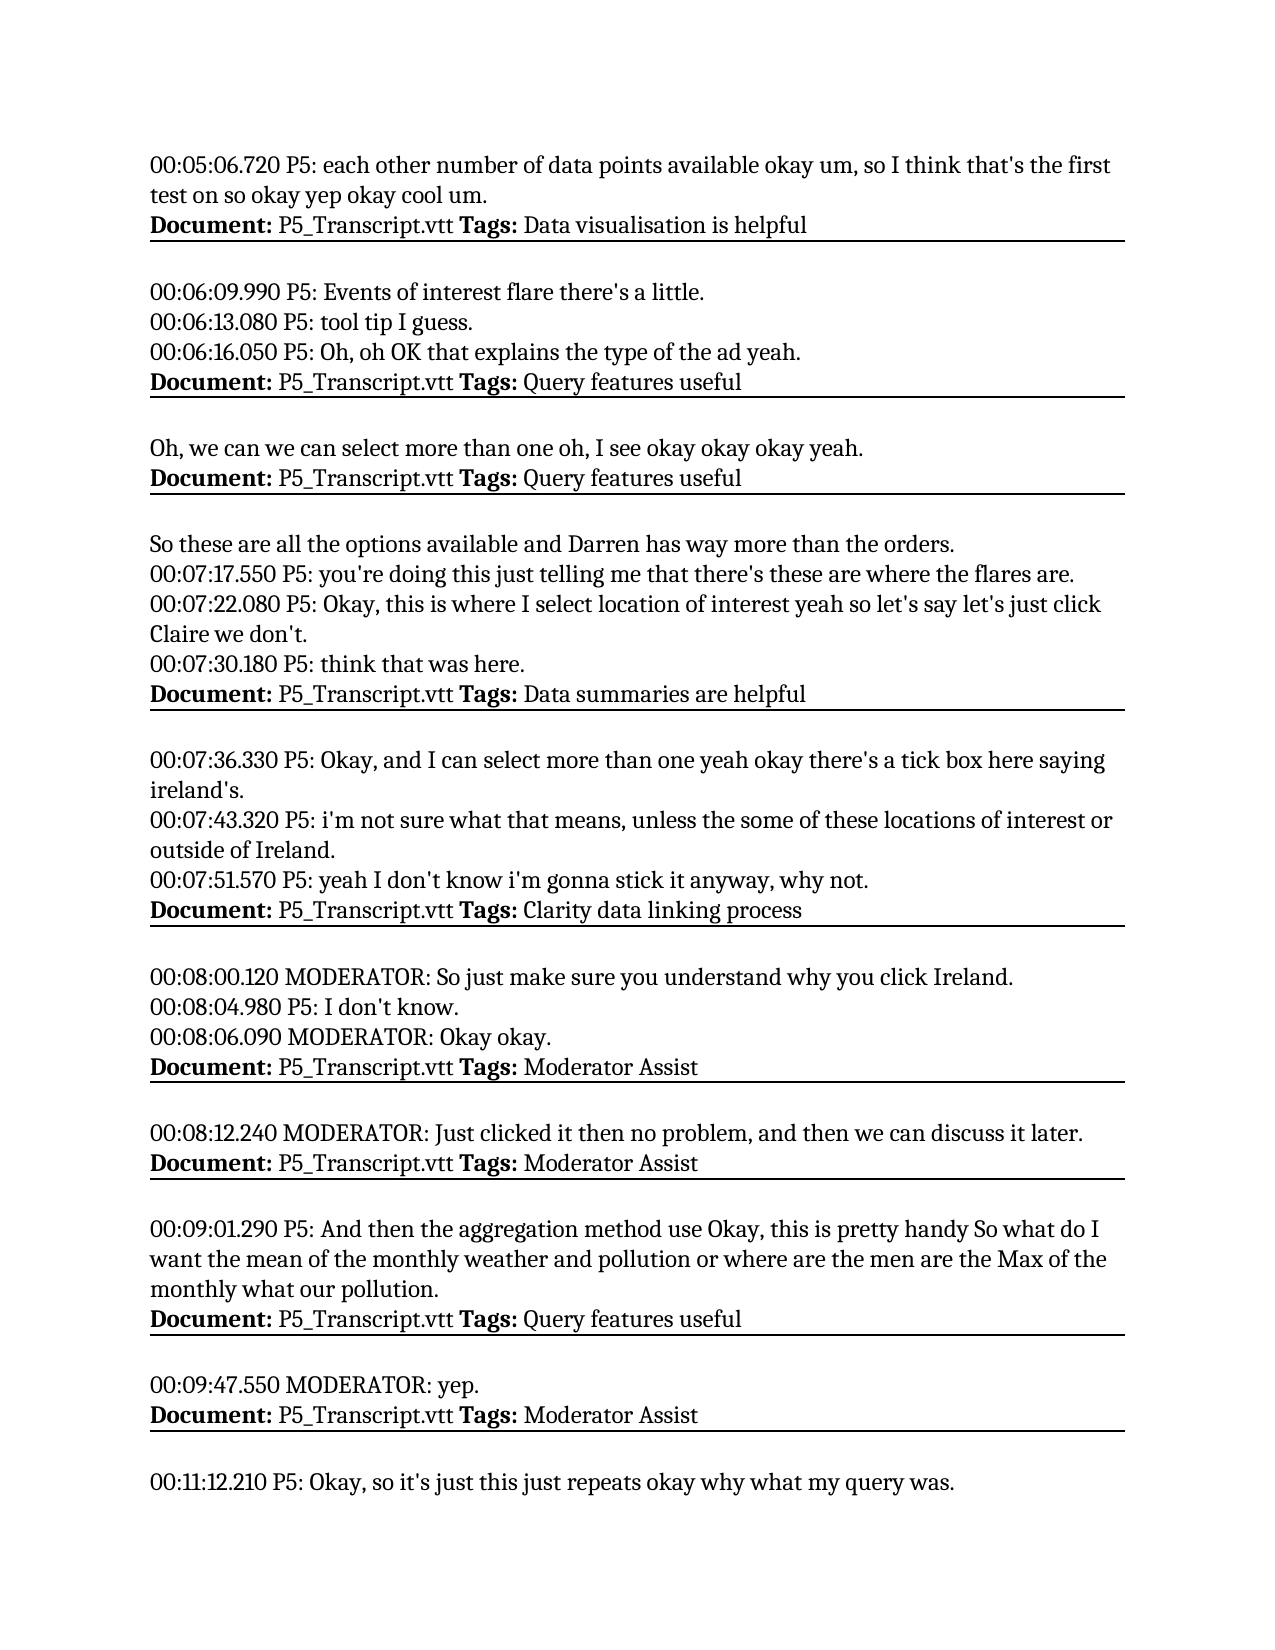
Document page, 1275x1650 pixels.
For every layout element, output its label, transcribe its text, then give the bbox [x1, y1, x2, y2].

text 00:07:22.080 P5: Okay, this is where I select location of interest yeah so let's say let's just click Claire we don't. [150, 589, 1125, 649]
text 00:09:47.550 MODERATOR: yep. [150, 1370, 1125, 1400]
text 00:08:12.240 MODERATOR: Just clicked it then no problem, and then we can discuss it later. [150, 1117, 1125, 1147]
text So these are all the options available and Darren has way more than the orders. [150, 529, 1125, 559]
text 00:05:06.720 P5: each other number of data points available okay um, so I think that's the first test on so okay yep okay cool um. [150, 150, 1125, 210]
text Document: P5_Transcript.vtt Tags: Data visualisation is helpful [150, 210, 1125, 240]
text 00:07:17.550 P5: you're doing this just telling me that there's these are where the flares are. [150, 559, 1125, 589]
text Document: P5_Transcript.vtt Tags: Query features useful [150, 462, 1125, 492]
text Oh, we can we can select more than one oh, I see okay okay okay yeah. [150, 432, 1125, 462]
text Document: P5_Transcript.vtt Tags: Query features useful [150, 1304, 1125, 1334]
text 00:07:43.320 P5: i'm not sure what that means, unless the some of these locations of interest or outside of Ireland. [150, 805, 1125, 865]
text 00:07:36.330 P5: Okay, and I can select more than one yeah okay there's a tick box here saying ireland's. [150, 745, 1125, 805]
text 00:07:51.570 P5: yeah I don't know i'm gonna stick it anyway, why not. [150, 865, 1125, 895]
text 00:09:01.290 P5: And then the aggregation method use Okay, this is pretty handy So what do I want the mean of the monthly weather and pollution or where are the men are the Max of the monthly what our pollution. [150, 1214, 1125, 1304]
text Document: P5_Transcript.vtt Tags: Clarity data linking process [150, 895, 1125, 925]
text 00:08:04.980 P5: I don't know. [150, 991, 1125, 1021]
text 00:08:00.120 MODERATOR: So just make sure you understand why you click Ireland. [150, 961, 1125, 991]
text 00:08:06.090 MODERATOR: Okay okay. [150, 1021, 1125, 1051]
text 00:06:09.990 P5: Events of interest flare there's a little. [150, 276, 1125, 306]
text Document: P5_Transcript.vtt Tags: Moderator Assist [150, 1147, 1125, 1177]
text 00:06:16.050 P5: Oh, oh OK that explains the type of the ad yeah. [150, 336, 1125, 366]
text 00:11:12.210 P5: Okay, so it's just this just repeats okay why what my query was. [150, 1466, 1125, 1496]
text Document: P5_Transcript.vtt Tags: Moderator Assist [150, 1051, 1125, 1081]
text 00:06:13.080 P5: tool tip I guess. [150, 306, 1125, 336]
text Document: P5_Transcript.vtt Tags: Data summaries are helpful [150, 679, 1125, 709]
text Document: P5_Transcript.vtt Tags: Query features useful [150, 366, 1125, 396]
text Document: P5_Transcript.vtt Tags: Moderator Assist [150, 1400, 1125, 1430]
text 00:07:30.180 P5: think that was here. [150, 649, 1125, 679]
